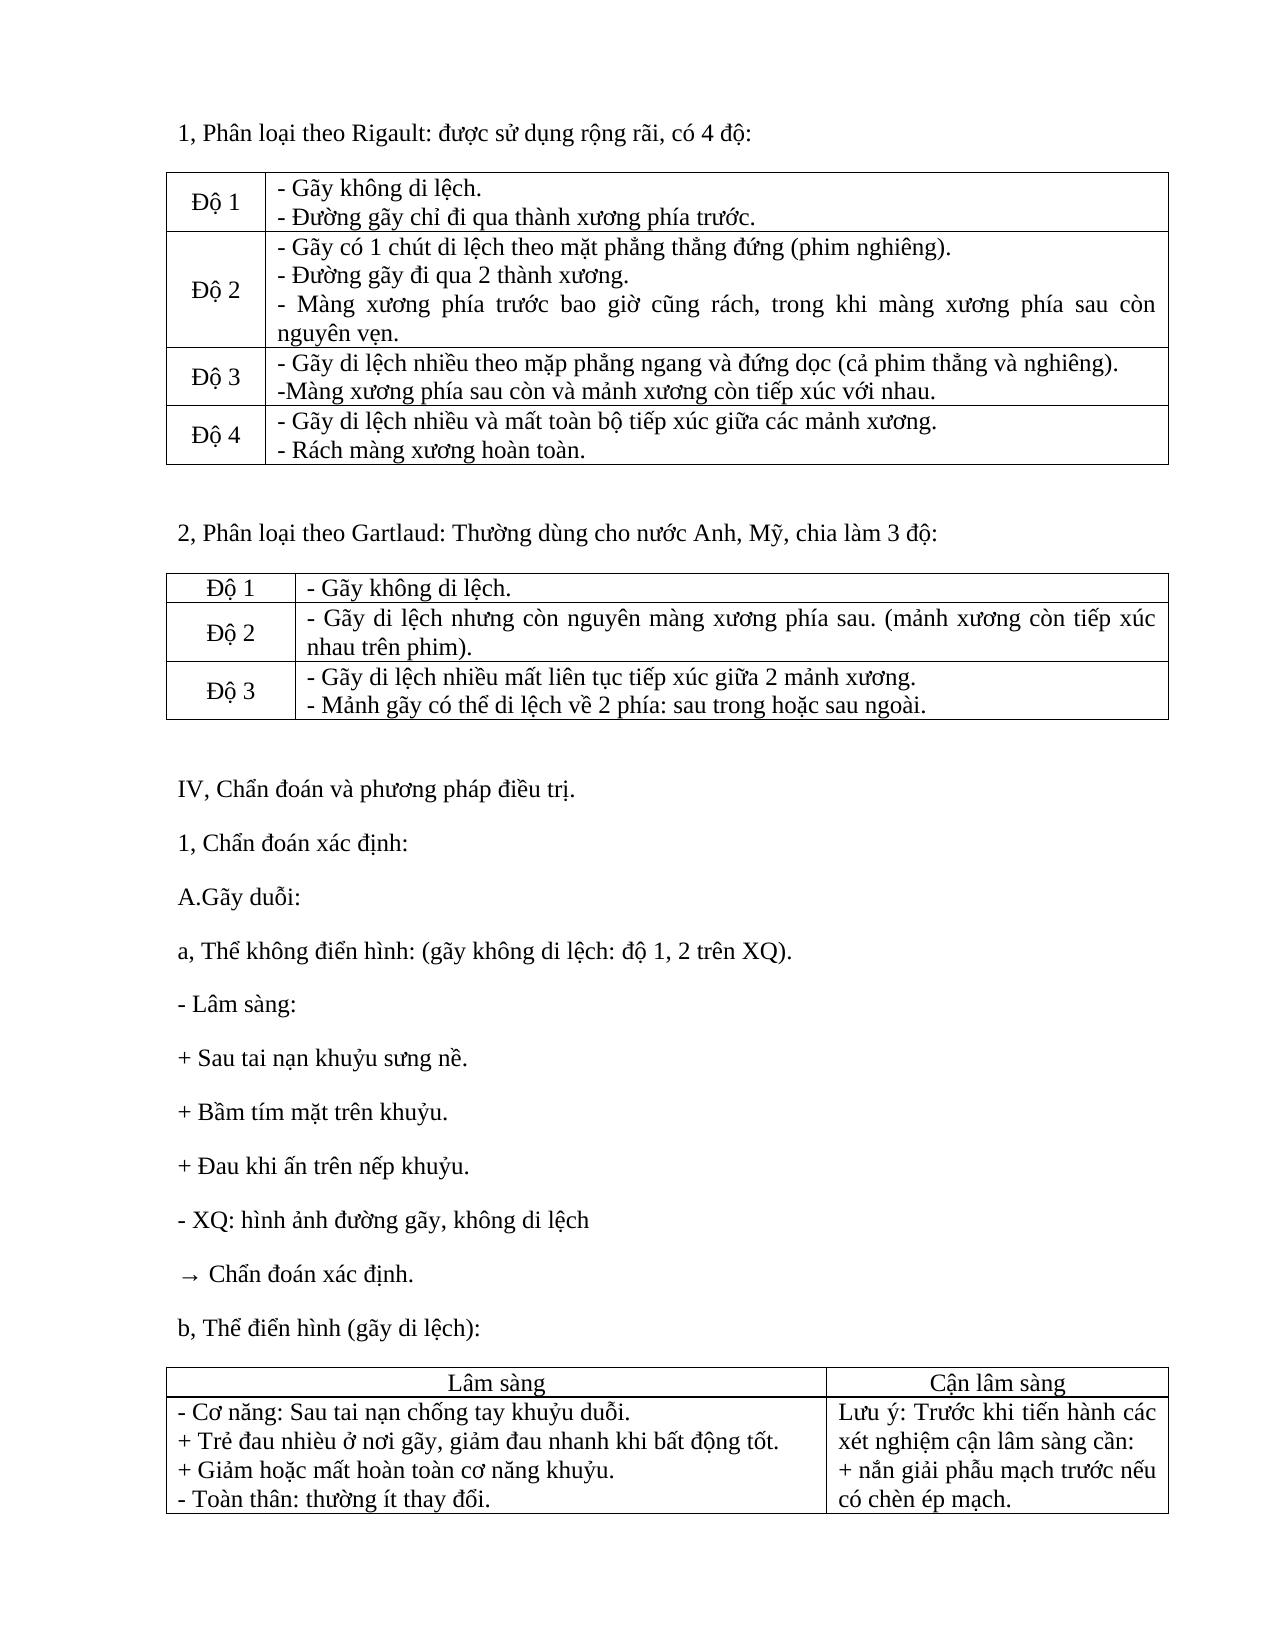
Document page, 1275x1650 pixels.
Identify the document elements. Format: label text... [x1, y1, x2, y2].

table_header Độ 1 [167, 173, 265, 231]
text IV, Chẩn đoán và phương pháp điều trị. [177, 774, 1157, 803]
text A.Gãy duỗi: [177, 882, 1157, 911]
table_header - Gãy không di lệch. [296, 574, 1168, 602]
text 1, Phân loại theo Rigault: được sử dụng rộng rãi, có 4 độ: [177, 118, 1157, 147]
table_cell Độ 2 [167, 232, 265, 347]
table_cell Độ 3 [167, 662, 295, 719]
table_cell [167, 1398, 826, 1512]
text b, Thể điển hình (gãy di lệch): [177, 1313, 1157, 1341]
text - Lâm sàng: [177, 989, 1157, 1018]
table_cell - Gãy di lệch nhiều theo mặp phẳng ngang và đứng dọc (cả phim thẳng và nghiêng). -Màng xương phía sau còn và mảnh xương còn tiếp xúc với nhau. [266, 348, 1168, 405]
table_header Độ 1 [167, 574, 295, 602]
table_cell - Gãy có 1 chút di lệch theo mặt phẳng thẳng đứng (phim nghiêng). - Đường gãy đi qua 2 thành xương. - Màng xương phía trước bao giờ cũng rách, trong khi màng xương phía sau còn nguyên vẹn. [266, 232, 1168, 347]
table_cell - Gãy di lệch nhiều và mất toàn bộ tiếp xúc giữa các mảnh xương. - Rách màng xương hoàn toàn. [266, 406, 1168, 464]
text + Sau tai nạn khuỷu sưng nề. [177, 1043, 1157, 1072]
text 2, Phân loại theo Gartlaud: Thường dùng cho nước Anh, Mỹ, chia làm 3 độ: [177, 518, 1157, 547]
table_cell - Gãy di lệch nhưng còn nguyên màng xương phía sau. (mảnh xương còn tiếp xúc nhau trên phim). [296, 603, 1168, 661]
text → Chẩn đoán xác định. [177, 1259, 1157, 1288]
text + Đau khi ấn trên nếp khuỷu. [177, 1151, 1157, 1180]
table_cell Độ 4 [167, 406, 265, 464]
table_cell Độ 2 [167, 603, 295, 661]
table_cell Độ 3 [167, 348, 265, 405]
text - XQ: hình ảnh đường gãy, không di lệch [177, 1205, 1157, 1234]
table_header - Gãy không di lệch. - Đường gãy chỉ đi qua thành xương phía trước. [266, 173, 1168, 231]
text a, Thể không điển hình: (gãy không di lệch: độ 1, 2 trên XQ). [177, 936, 1157, 964]
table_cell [827, 1398, 1168, 1512]
table_cell - Gãy di lệch nhiều mất liên tục tiếp xúc giữa 2 mảnh xương. - Mảnh gãy có thể di lệch về 2 phía: sau trong hoặc sau ngoài. [296, 662, 1168, 719]
text + Bầm tím mặt trên khuỷu. [177, 1097, 1157, 1126]
text 1, Chẩn đoán xác định: [177, 828, 1157, 857]
table_header Cận lâm sàng [827, 1368, 1168, 1396]
table_header Lâm sàng [167, 1368, 826, 1396]
